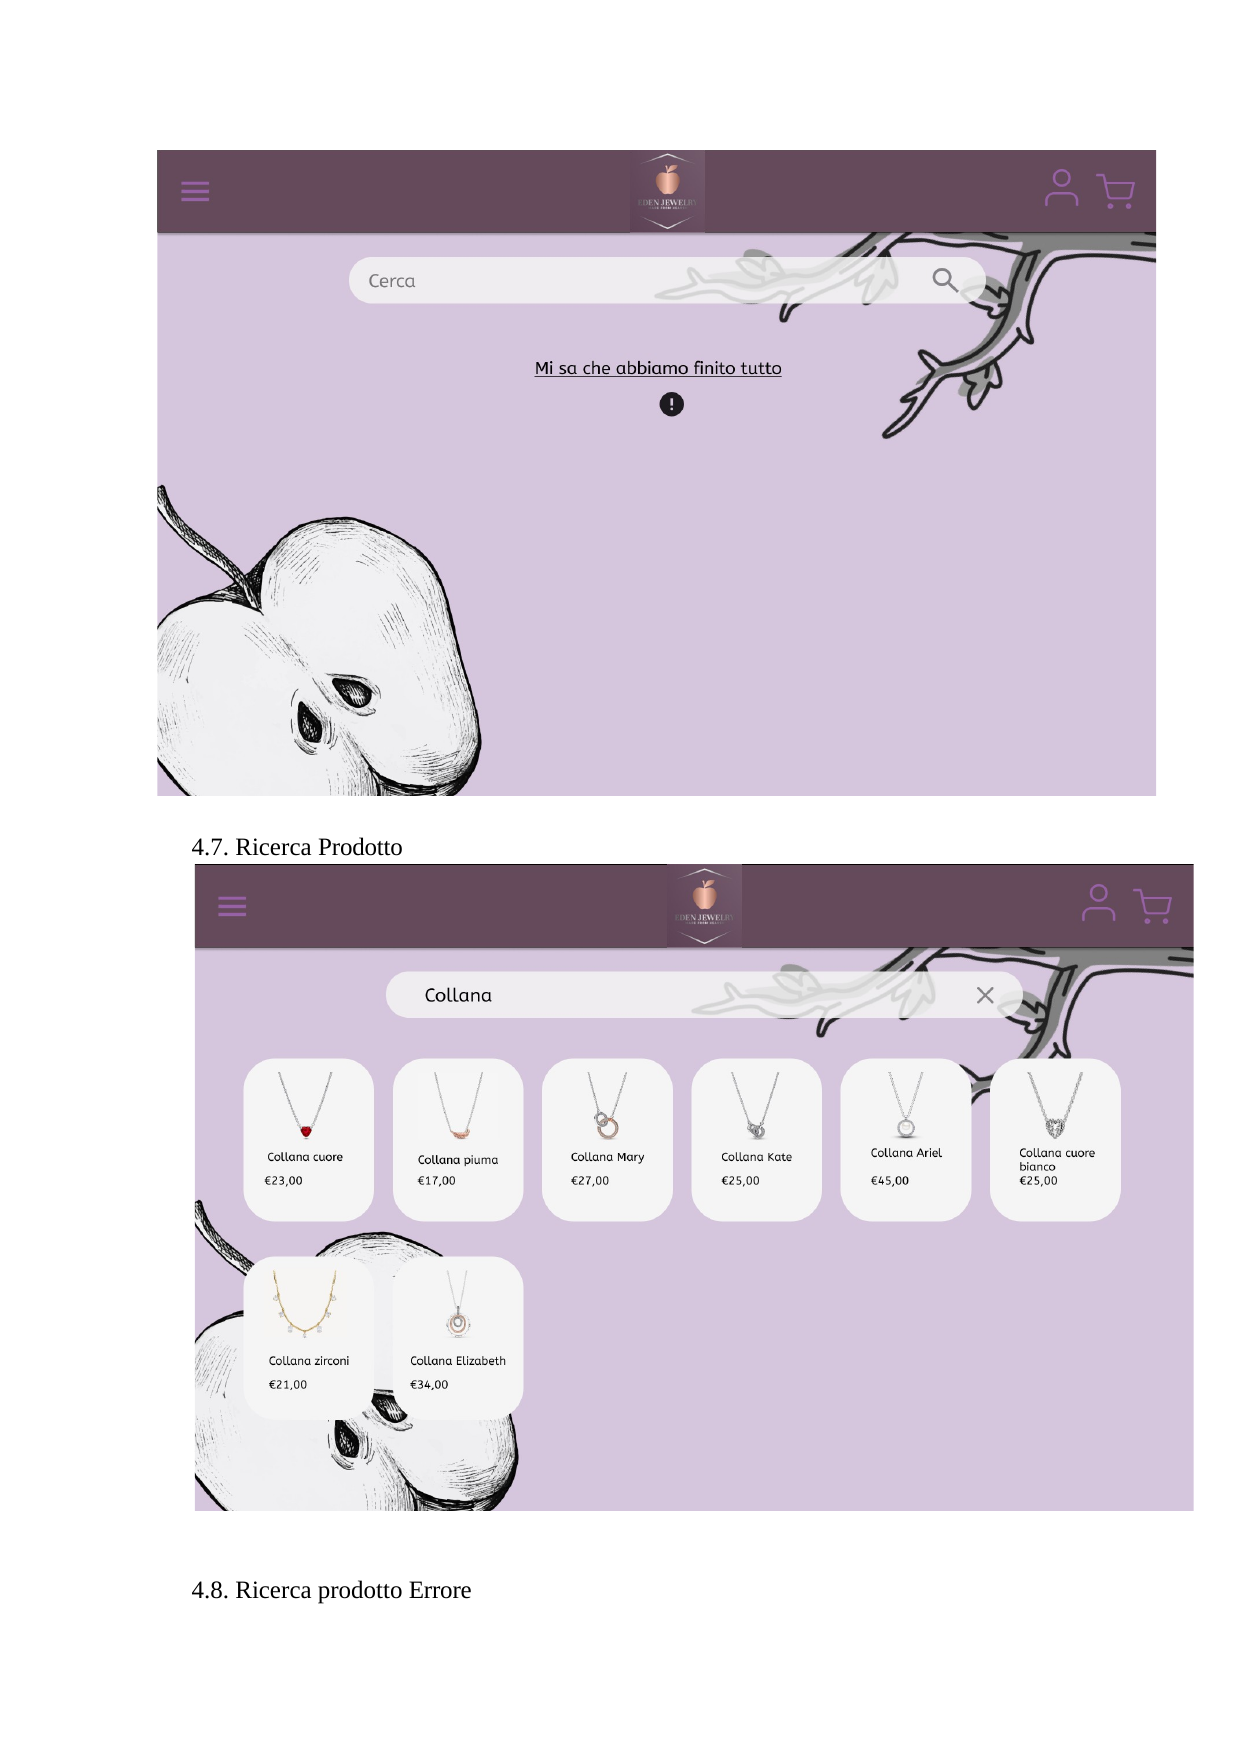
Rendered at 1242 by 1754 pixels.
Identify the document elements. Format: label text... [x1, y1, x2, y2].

picture [194, 864, 1194, 1511]
list Ricerca Prodotto [191, 832, 1212, 861]
list Ricerca prodotto Errore [191, 1576, 1212, 1604]
picture [157, 150, 1157, 796]
